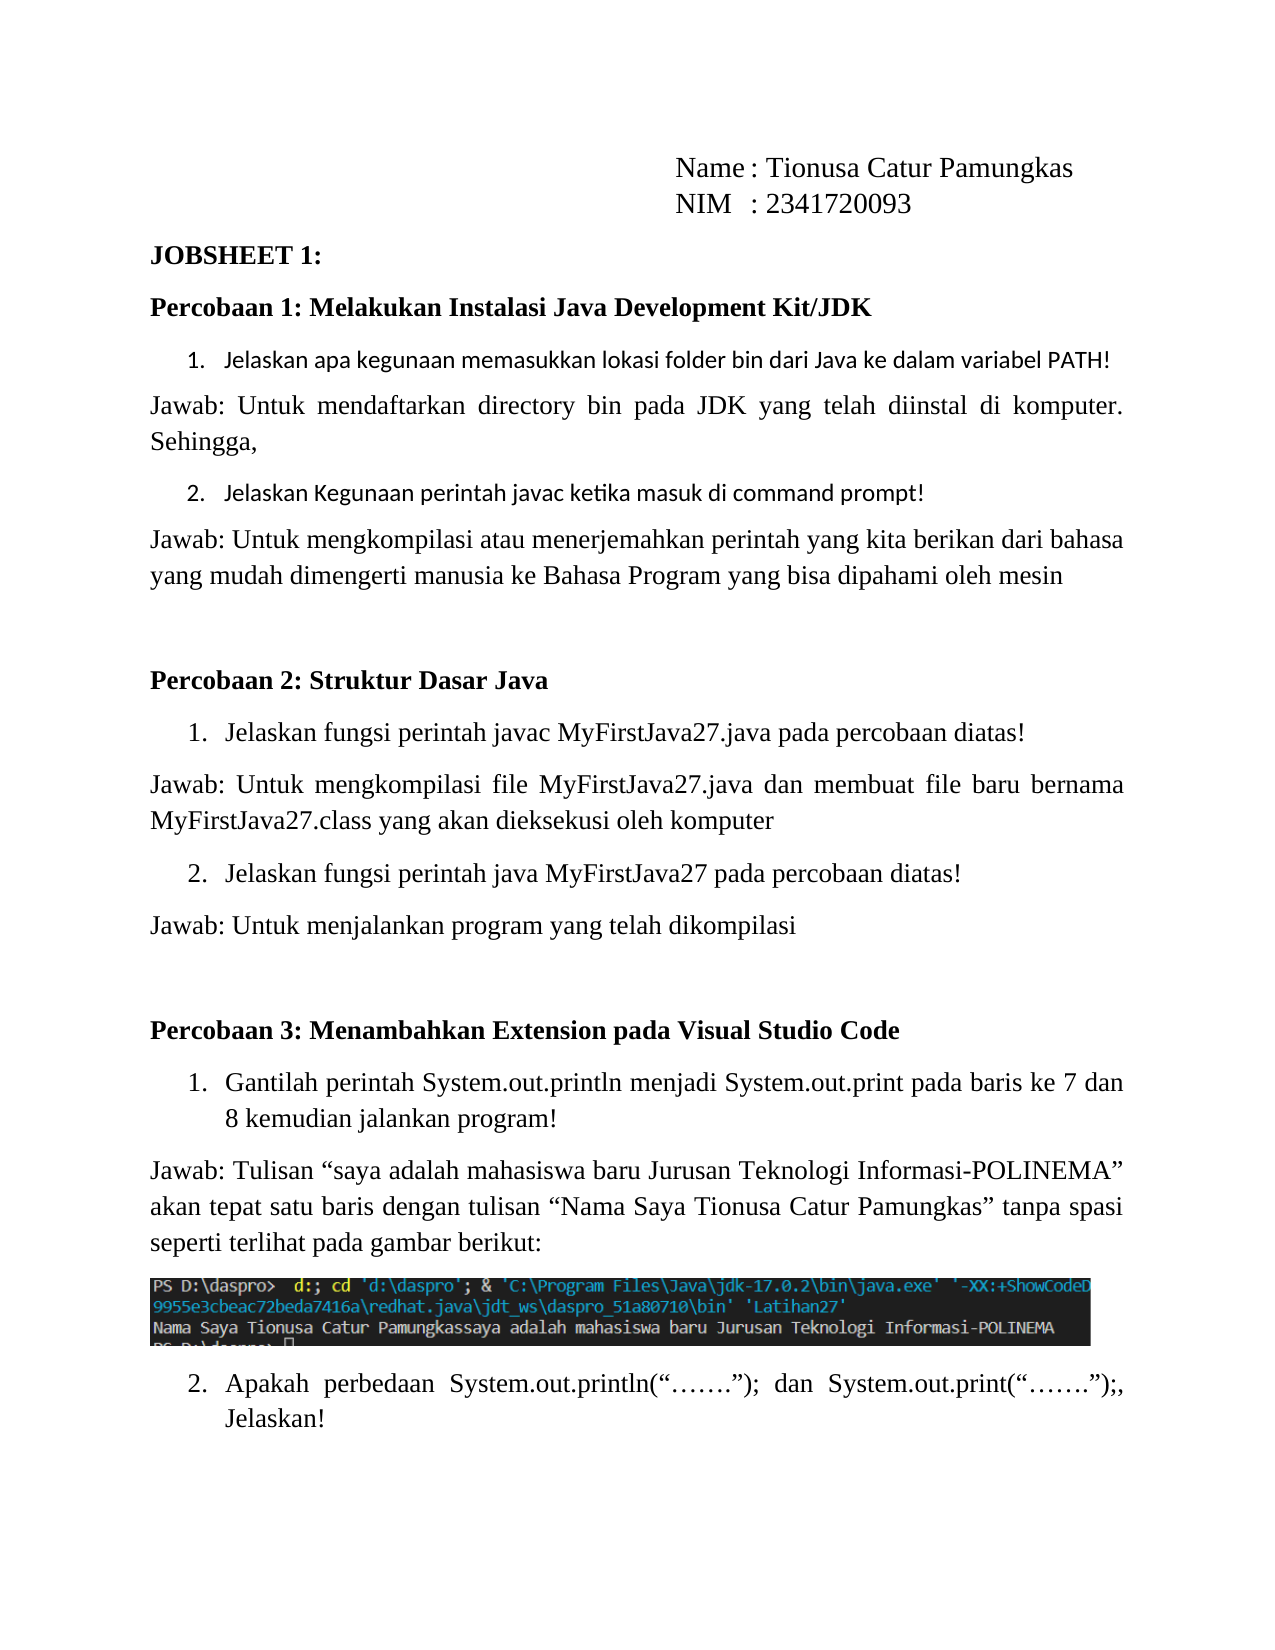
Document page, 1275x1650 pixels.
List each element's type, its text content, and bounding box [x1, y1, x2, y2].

text JOBSHEET 1: [150, 239, 1125, 270]
list Jelaskan fungsi perintah javac MyFirstJava27.java pada percobaan diatas! [187, 716, 1125, 747]
list Jelaskan apa kegunaan memasukkan lokasi folder bin dari Java ke dalam variabel PATH! [186, 344, 1125, 374]
text Percobaan 2: Struktur Dasar Java [150, 664, 1125, 695]
text Jawab: Untuk mendaftarkan directory bin pada JDK yang telah diinstal di komputer. Sehingga, [150, 389, 1125, 456]
text Percobaan 3: Menambahkan Extension pada Visual Studio Code [150, 1014, 1125, 1045]
text Jawab: Untuk mengkompilasi file MyFirstJava27.java dan membuat file baru bernama MyFirstJava27.class yang akan dieksekusi oleh komputer [150, 769, 1125, 836]
text Jawab: Tulisan “saya adalah mahasiswa baru Jurusan Teknologi Informasi-POLINEMA” akan tepat satu baris dengan tulisan “Nama Saya Tionusa Catur Pamungkas” tanpa spasi seperti terlihat pada gambar berikut: [150, 1154, 1125, 1257]
list Gantilah perintah System.out.println menjadi System.out.print pada baris ke 7 dan 8 kemudian jalankan program! [187, 1066, 1125, 1133]
list Apakah perbedaan System.out.println(“…….”); dan System.out.print(“…….”);, Jelaskan! [187, 1367, 1125, 1434]
text Name : Tionusa Catur Pamungkas NIM : 2341720093 [150, 150, 1125, 220]
text Jawab: Untuk mengkompilasi atau menerjemahkan perintah yang kita berikan dari bahasa yang mudah dimengerti manusia ke Bahasa Program yang bisa dipahami oleh mesin [150, 523, 1125, 590]
text Jawab: Untuk menjalankan program yang telah dikompilasi [150, 909, 1125, 940]
list Jelaskan Kegunaan perintah javac ketika masuk di command prompt! [186, 478, 1125, 508]
list Jelaskan fungsi perintah java MyFirstJava27 pada percobaan diatas! [187, 857, 1125, 888]
text Percobaan 1: Melakukan Instalasi Java Development Kit/JDK [150, 291, 1125, 322]
picture [150, 1278, 1091, 1346]
